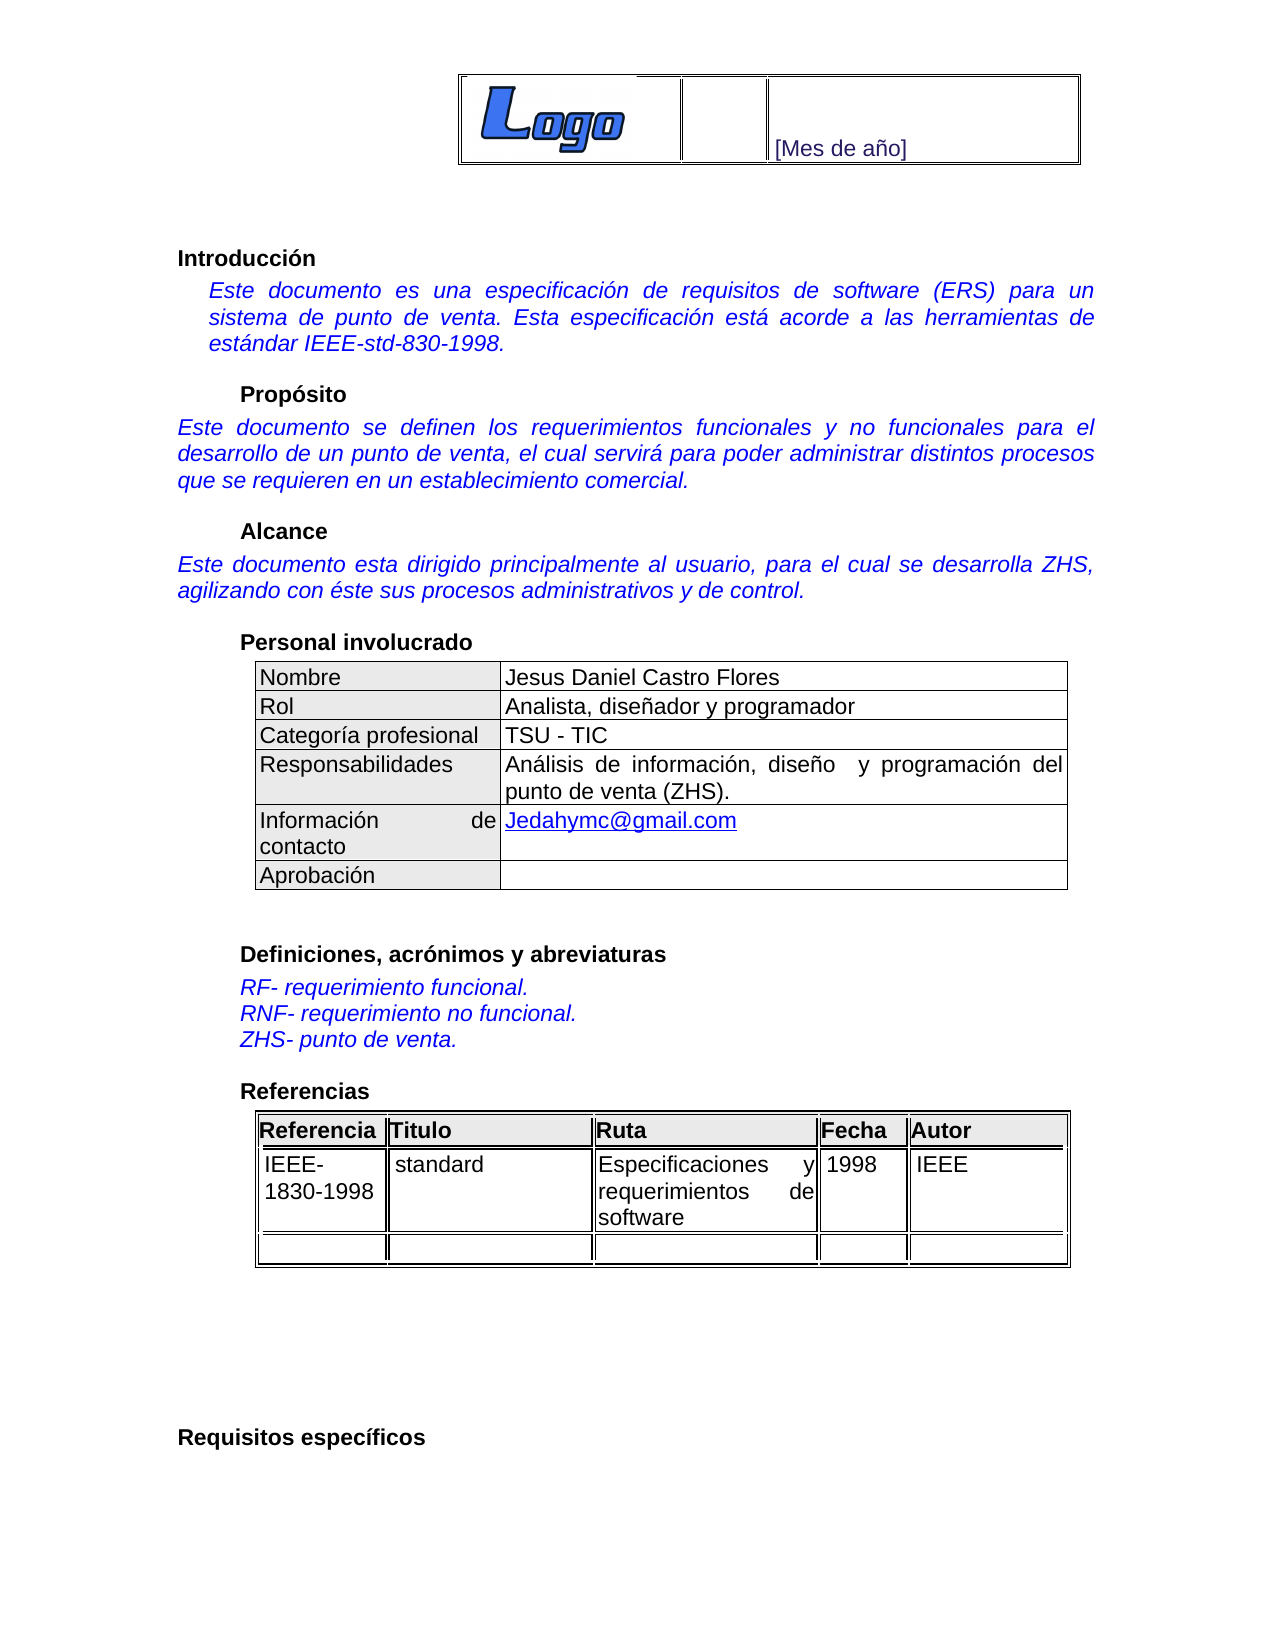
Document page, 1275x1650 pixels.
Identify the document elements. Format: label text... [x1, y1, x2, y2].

table_cell [257, 1231, 387, 1263]
text RNF- requerimiento no funcional. [240, 1000, 1098, 1026]
table_cell IEEE [909, 1145, 1069, 1231]
table_cell Categoría profesional [256, 720, 500, 748]
subtitle Propósito [240, 381, 1098, 408]
text ZHS- punto de venta. [240, 1026, 1098, 1053]
table_cell IEEE-1830-1998 [257, 1145, 387, 1231]
text Este documento se definen los requerimientos funcionales y no funcionales para el desarrollo de un punto de venta, el cual servirá para poder administrar distintos procesos que se requieren en un establecimiento comercial. [177, 414, 1098, 493]
table_header Referencia [259, 1115, 387, 1145]
table_header Jesus Daniel Castro Flores [501, 662, 1067, 690]
table_cell standard [390, 1150, 591, 1231]
table_cell [594, 1231, 819, 1263]
subtitle Requisitos específicos [177, 1423, 1098, 1450]
table_header Titulo [388, 1112, 594, 1145]
table_cell Jedahymc@gmail.com [501, 805, 1067, 859]
subtitle Alcance [240, 518, 1098, 544]
table_cell [819, 1231, 909, 1263]
table_header Autor [909, 1115, 1067, 1145]
table_cell [501, 861, 1067, 889]
table_header Ruta [594, 1112, 819, 1145]
subtitle Introducción [177, 245, 1098, 271]
text RF- requerimiento funcional. [240, 974, 1098, 1000]
subtitle Personal involucrado [240, 628, 1098, 655]
table_header Fecha [819, 1112, 909, 1145]
table_cell [909, 1231, 1069, 1263]
table_cell Información de contacto [256, 805, 500, 859]
table_header Nombre [256, 662, 500, 690]
text Este documento esta dirigido principalmente al usuario, para el cual se desarrolla ZHS, agilizando con éste sus procesos administrativos y de control. [177, 551, 1098, 603]
table_cell Analista, diseñador y programador [501, 691, 1067, 719]
table_cell 1998 [821, 1150, 906, 1231]
table_cell TSU - TIC [501, 720, 1067, 748]
table_cell [388, 1231, 594, 1263]
text Este documento es una especificación de requisitos de software (ERS) para un sistema de punto de venta. Esta especificación está acorde a las herramientas de estándar IEEE-std-830-1998. [208, 277, 1098, 356]
subtitle Definiciones, acrónimos y abreviaturas [240, 941, 1098, 967]
table_cell Análisis de información, diseño y programación del punto de venta (ZHS). [501, 750, 1067, 804]
subtitle Referencias [240, 1078, 1098, 1104]
table_cell Responsabilidades [256, 750, 500, 804]
table_cell Rol [256, 691, 500, 719]
table_cell Aprobación [256, 861, 500, 889]
table_cell Especificaciones y requerimientos de software [596, 1150, 816, 1231]
